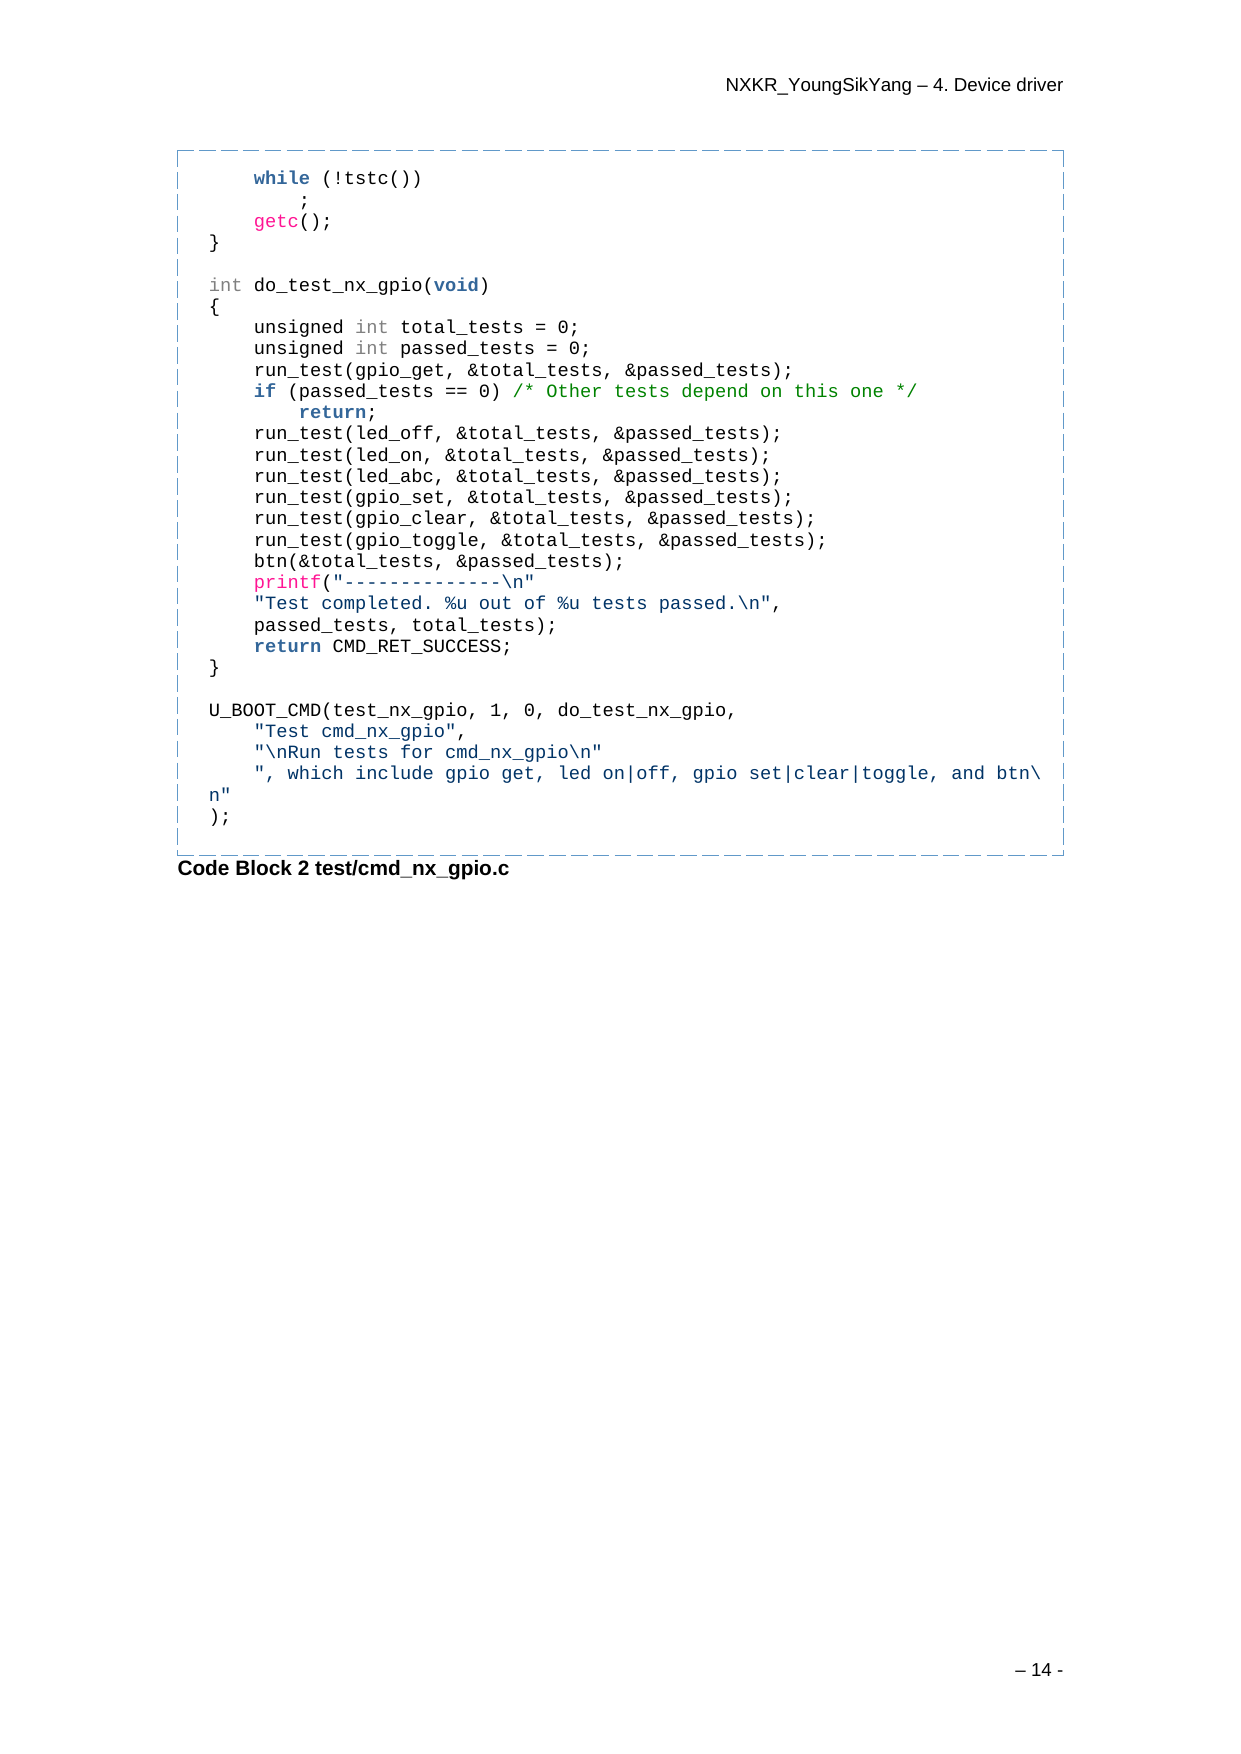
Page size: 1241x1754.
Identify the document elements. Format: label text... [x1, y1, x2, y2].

text Code Block 2 test/cmd_nx_gpio.c [177, 856, 1063, 880]
